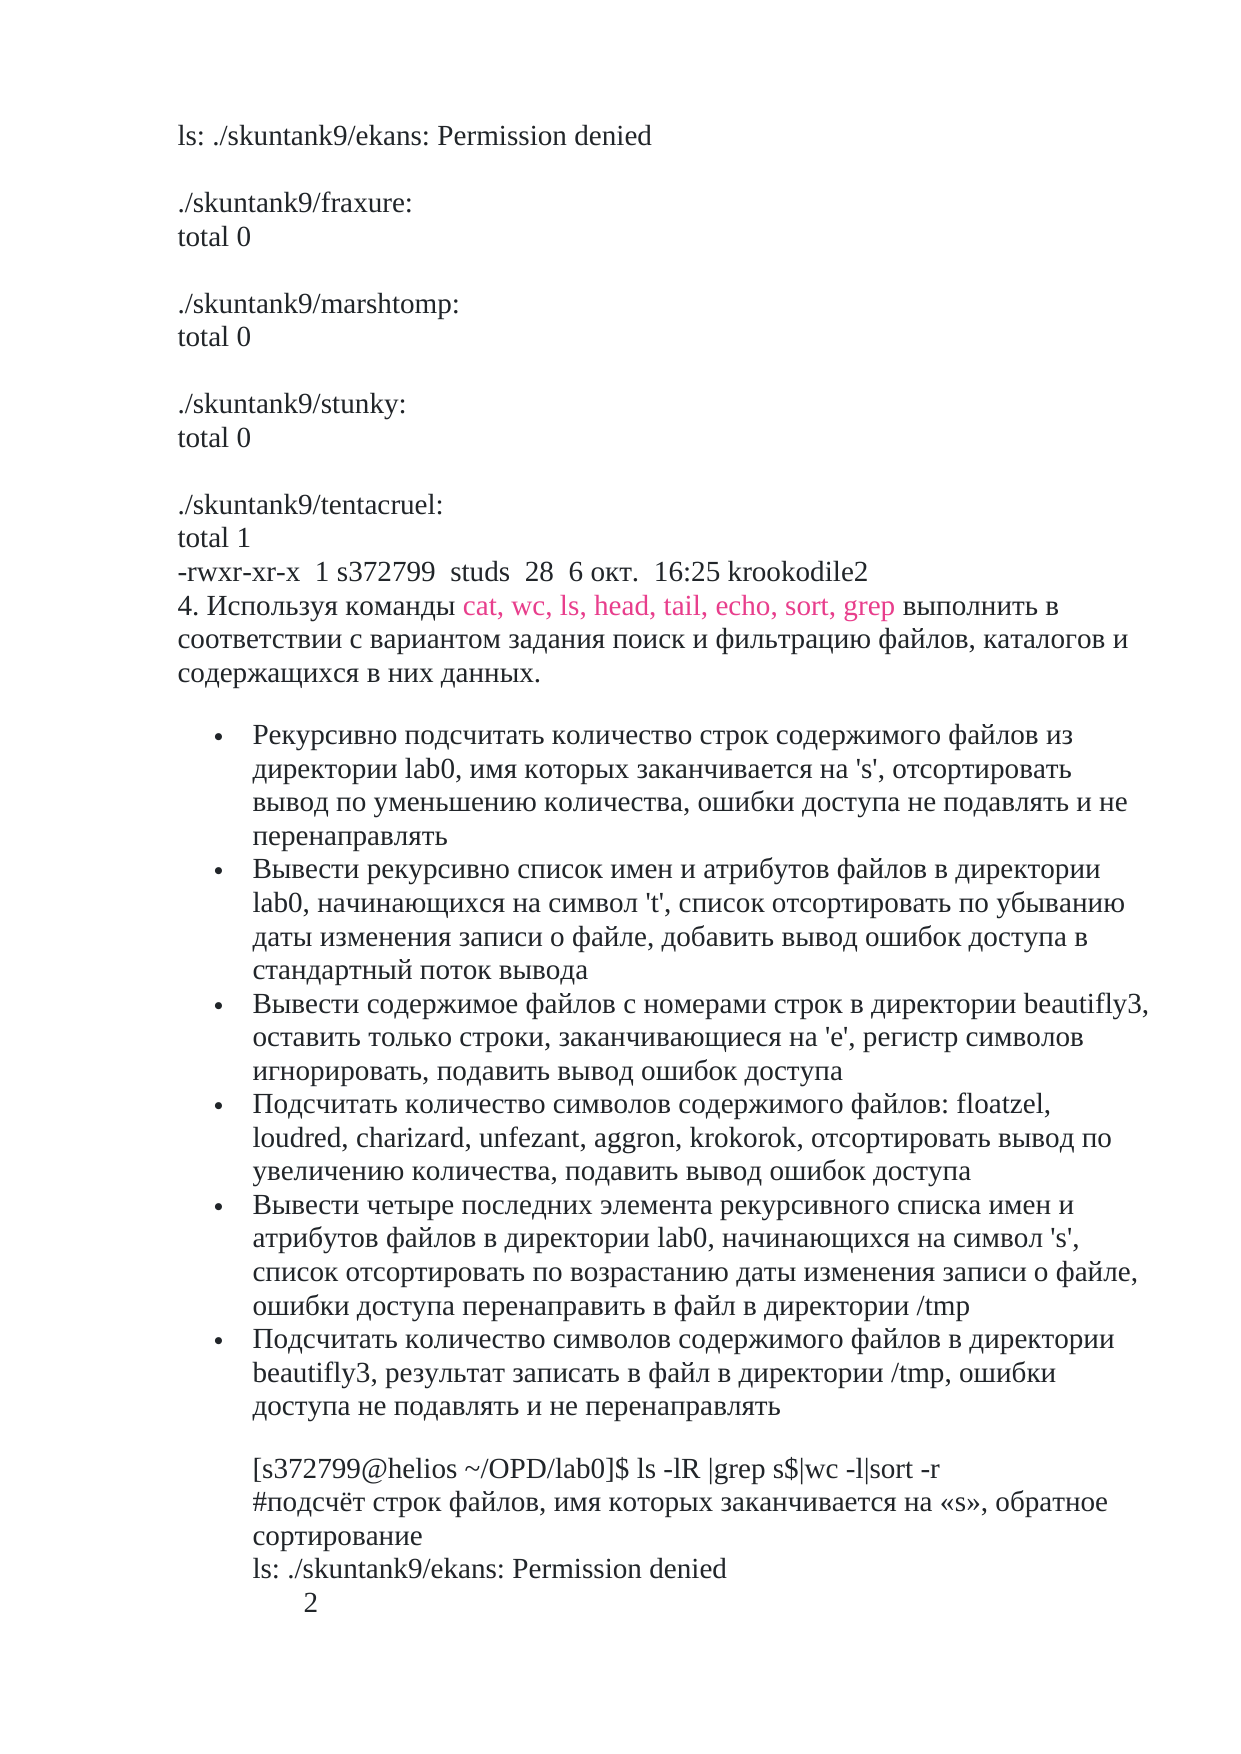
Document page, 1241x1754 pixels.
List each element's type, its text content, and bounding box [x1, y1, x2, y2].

list Вывести четыре последних элемента рекурсивного списка имен и атрибутов файлов в директории lab0, начинающихся на символ 's', список отсортировать по возрастанию даты изменения записи о файле, ошибки доступа перенаправить в файл в директории /tmp [215, 1187, 1152, 1321]
list Вывести рекурсивно список имен и атрибутов файлов в директории lab0, начинающихся на символ 't', список отсортировать по убыванию даты изменения записи о файле, добавить вывод ошибок доступа в стандартный поток вывода [215, 852, 1152, 986]
text total 0 [177, 319, 1152, 353]
list Вывести содержимое файлов с номерами строк в директории beautifly3, оставить только строки, заканчивающиеся на 'e', регистр символов игнорировать, подавить вывод ошибок доступа [215, 986, 1152, 1086]
text total 1 [177, 521, 1152, 554]
list Подсчитать количество символов содержимого файлов: floatzel, loudred, charizard, unfezant, aggron, krokorok, отсортировать вывод по увеличению количества, подавить вывод ошибок доступа [215, 1086, 1152, 1187]
list 2 [252, 1585, 1152, 1619]
list ls: ./skuntank9/ekans: Permission denied [252, 1552, 1152, 1585]
text 4. Используя команды cat, wc, ls, head, tail, echo, sort, grep выполнить в соответствии с вариантом задания поиск и фильтрацию файлов, каталогов и содержащихся в них данных. [177, 588, 1152, 688]
text ls: ./skuntank9/ekans: Permission denied [177, 118, 1152, 152]
list #подсчёт строк файлов, имя которых заканчивается на «s», обратное сортирование [252, 1484, 1152, 1552]
text total 0 [177, 219, 1152, 252]
text total 0 [177, 420, 1152, 453]
text ./skuntank9/fraxure: [177, 185, 1152, 219]
list Подсчитать количество символов содержимого файлов в директории beautifly3, результат записать в файл в директории /tmp, ошибки доступа не подавлять и не перенаправлять [215, 1321, 1152, 1422]
text ./skuntank9/stunky: [177, 386, 1152, 420]
list [s372799@helios ~/OPD/lab0]$ ls -lR |grep s$|wc -l|sort -r [252, 1451, 1152, 1484]
list Рекурсивно подсчитать количество строк содержимого файлов из директории lab0, имя которых заканчивается на 's', отсортировать вывод по уменьшению количества, ошибки доступа не подавлять и не перенаправлять [215, 717, 1152, 852]
text ./skuntank9/marshtomp: [177, 286, 1152, 319]
text -rwxr-xr-x 1 s372799 studs 28 6 окт. 16:25 krookodile2 [177, 554, 1152, 588]
text ./skuntank9/tentacruel: [177, 487, 1152, 521]
